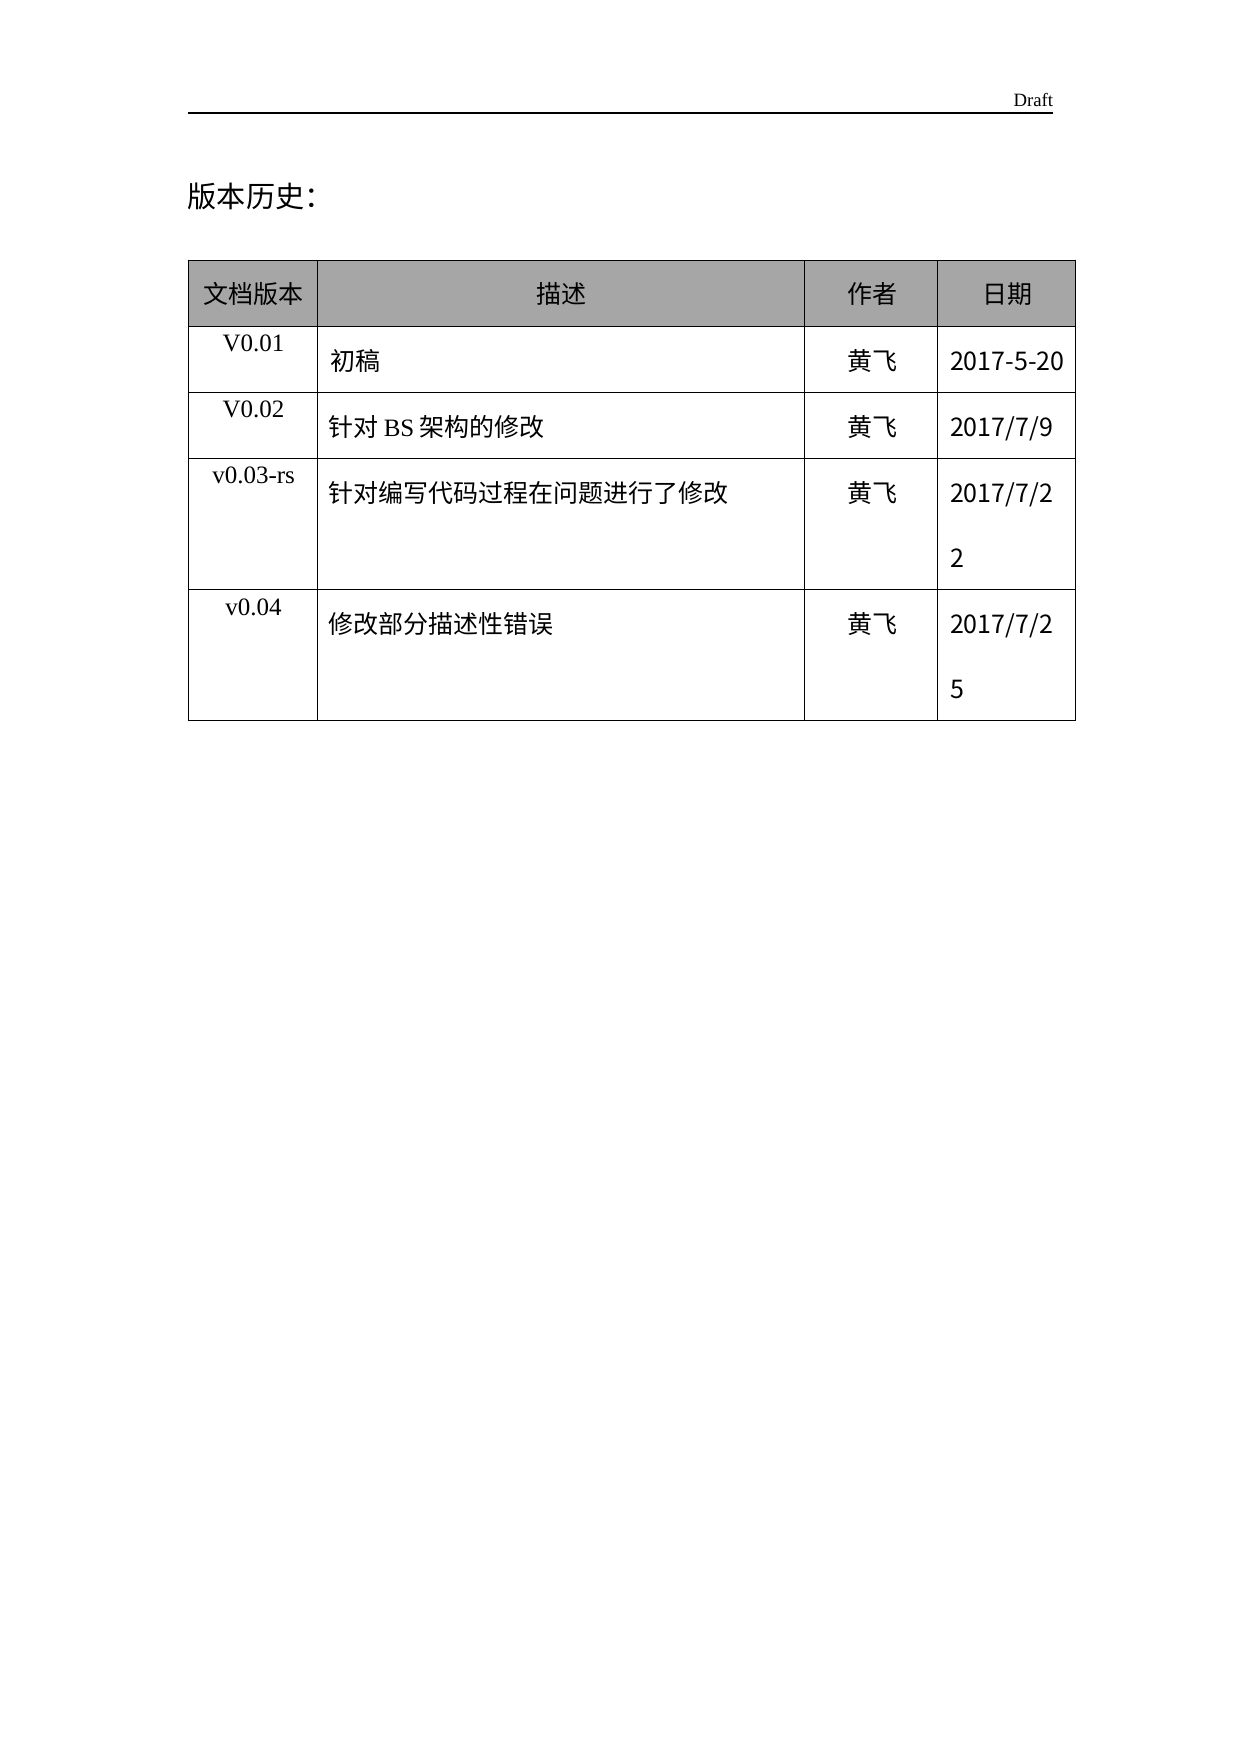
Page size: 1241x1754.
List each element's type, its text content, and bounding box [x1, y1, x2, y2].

text 版本历史： [187, 162, 1053, 227]
table_cell v0.03-rs [189, 459, 317, 589]
table_cell V0.02 [189, 393, 317, 458]
table_cell 黄飞 [805, 590, 937, 720]
table_cell 黄飞 [805, 393, 937, 458]
table_cell 2017/7/25 [938, 590, 1075, 720]
table_header 文档版本 [189, 261, 317, 326]
table_header 作者 [805, 261, 937, 326]
table_cell 2017/7/9 [938, 393, 1075, 458]
table_header 描述 [318, 261, 804, 326]
table_cell 2017/7/22 [938, 459, 1075, 589]
table_cell 针对编写代码过程在问题进行了修改 [318, 459, 804, 589]
table_cell 2017-5-20 [938, 327, 1075, 392]
table_header 日期 [938, 261, 1075, 326]
table_cell 针对BS架构的修改 [318, 393, 804, 458]
table_cell 黄飞 [805, 459, 937, 589]
table_cell 黄飞 [805, 327, 937, 392]
table_cell 修改部分描述性错误 [318, 590, 804, 720]
table_cell 初稿 [318, 327, 804, 392]
table_cell V0.01 [189, 327, 317, 392]
table_cell v0.04 [189, 590, 317, 720]
